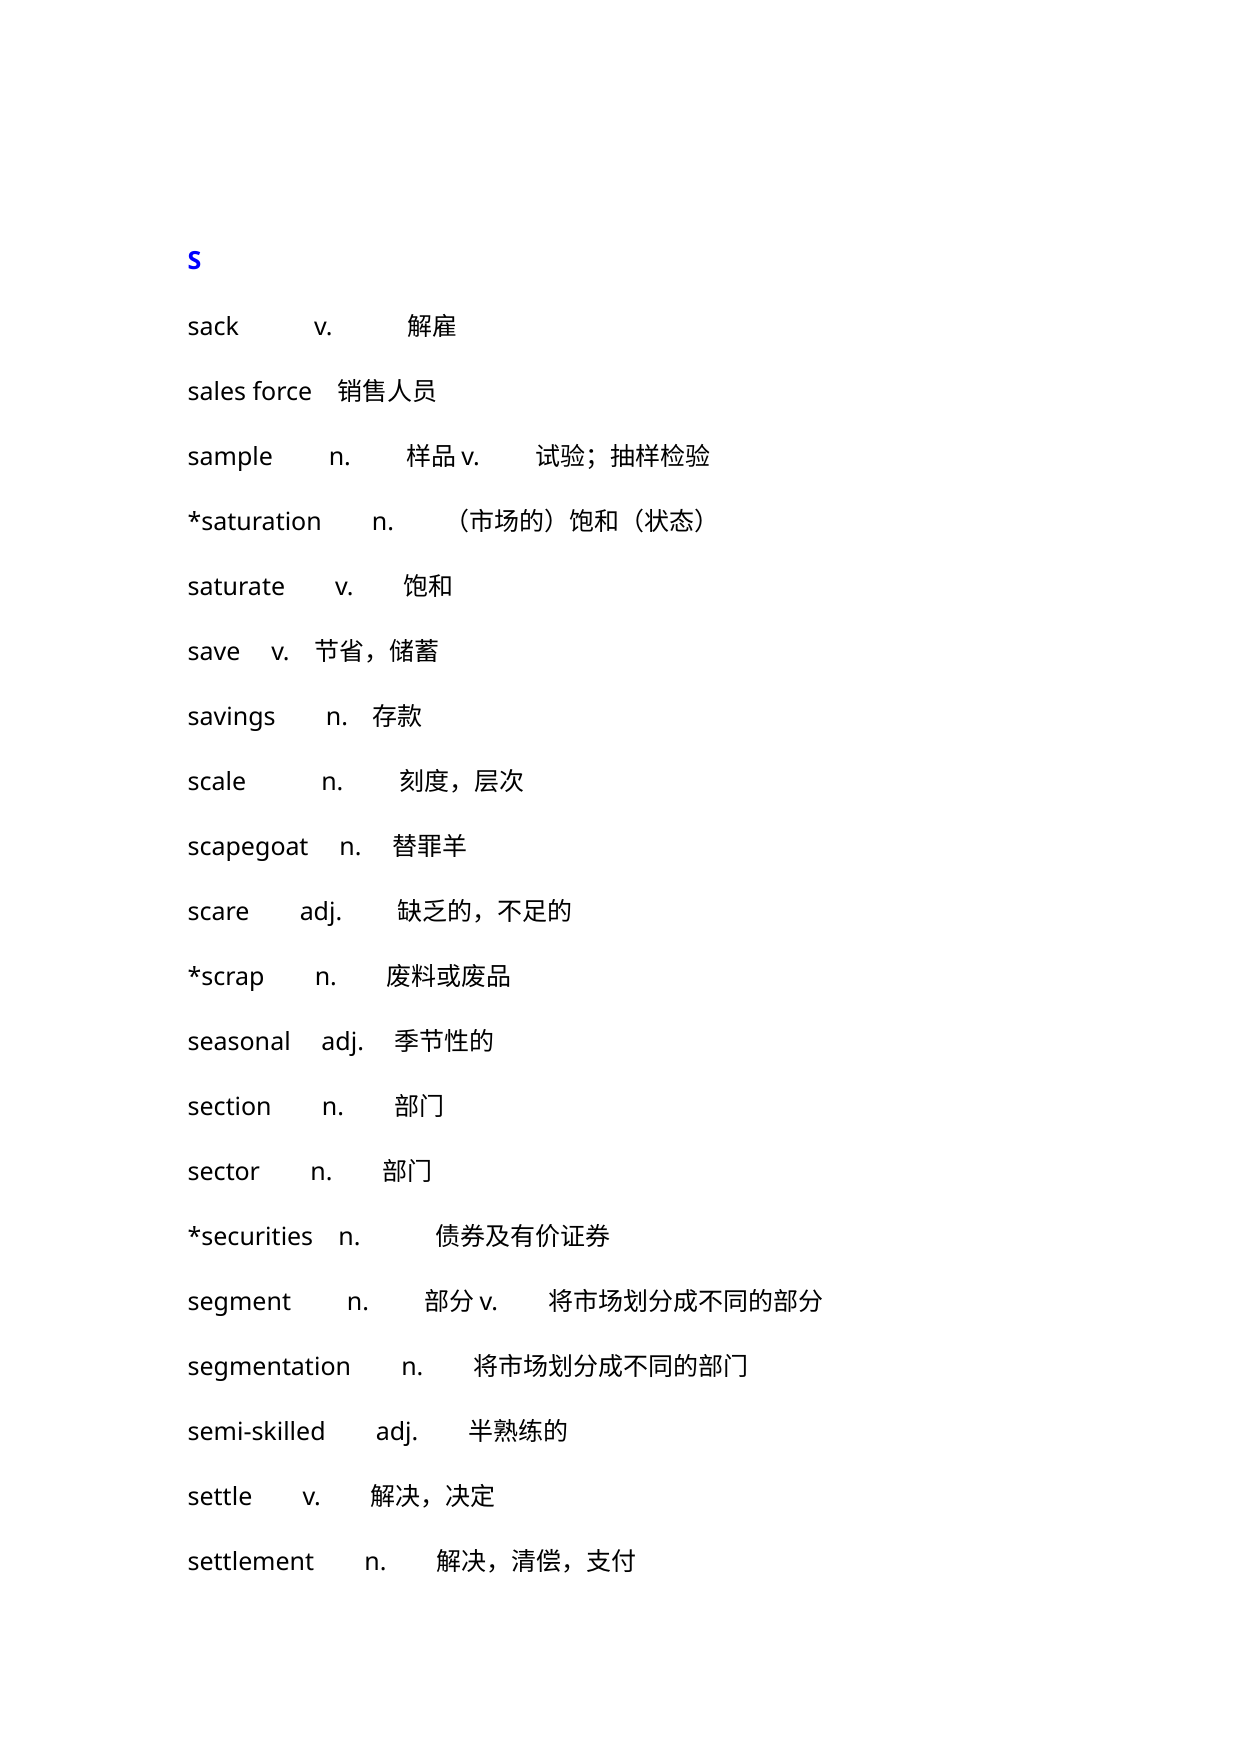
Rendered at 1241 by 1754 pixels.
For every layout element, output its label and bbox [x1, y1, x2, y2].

text [187, 162, 1053, 1592]
